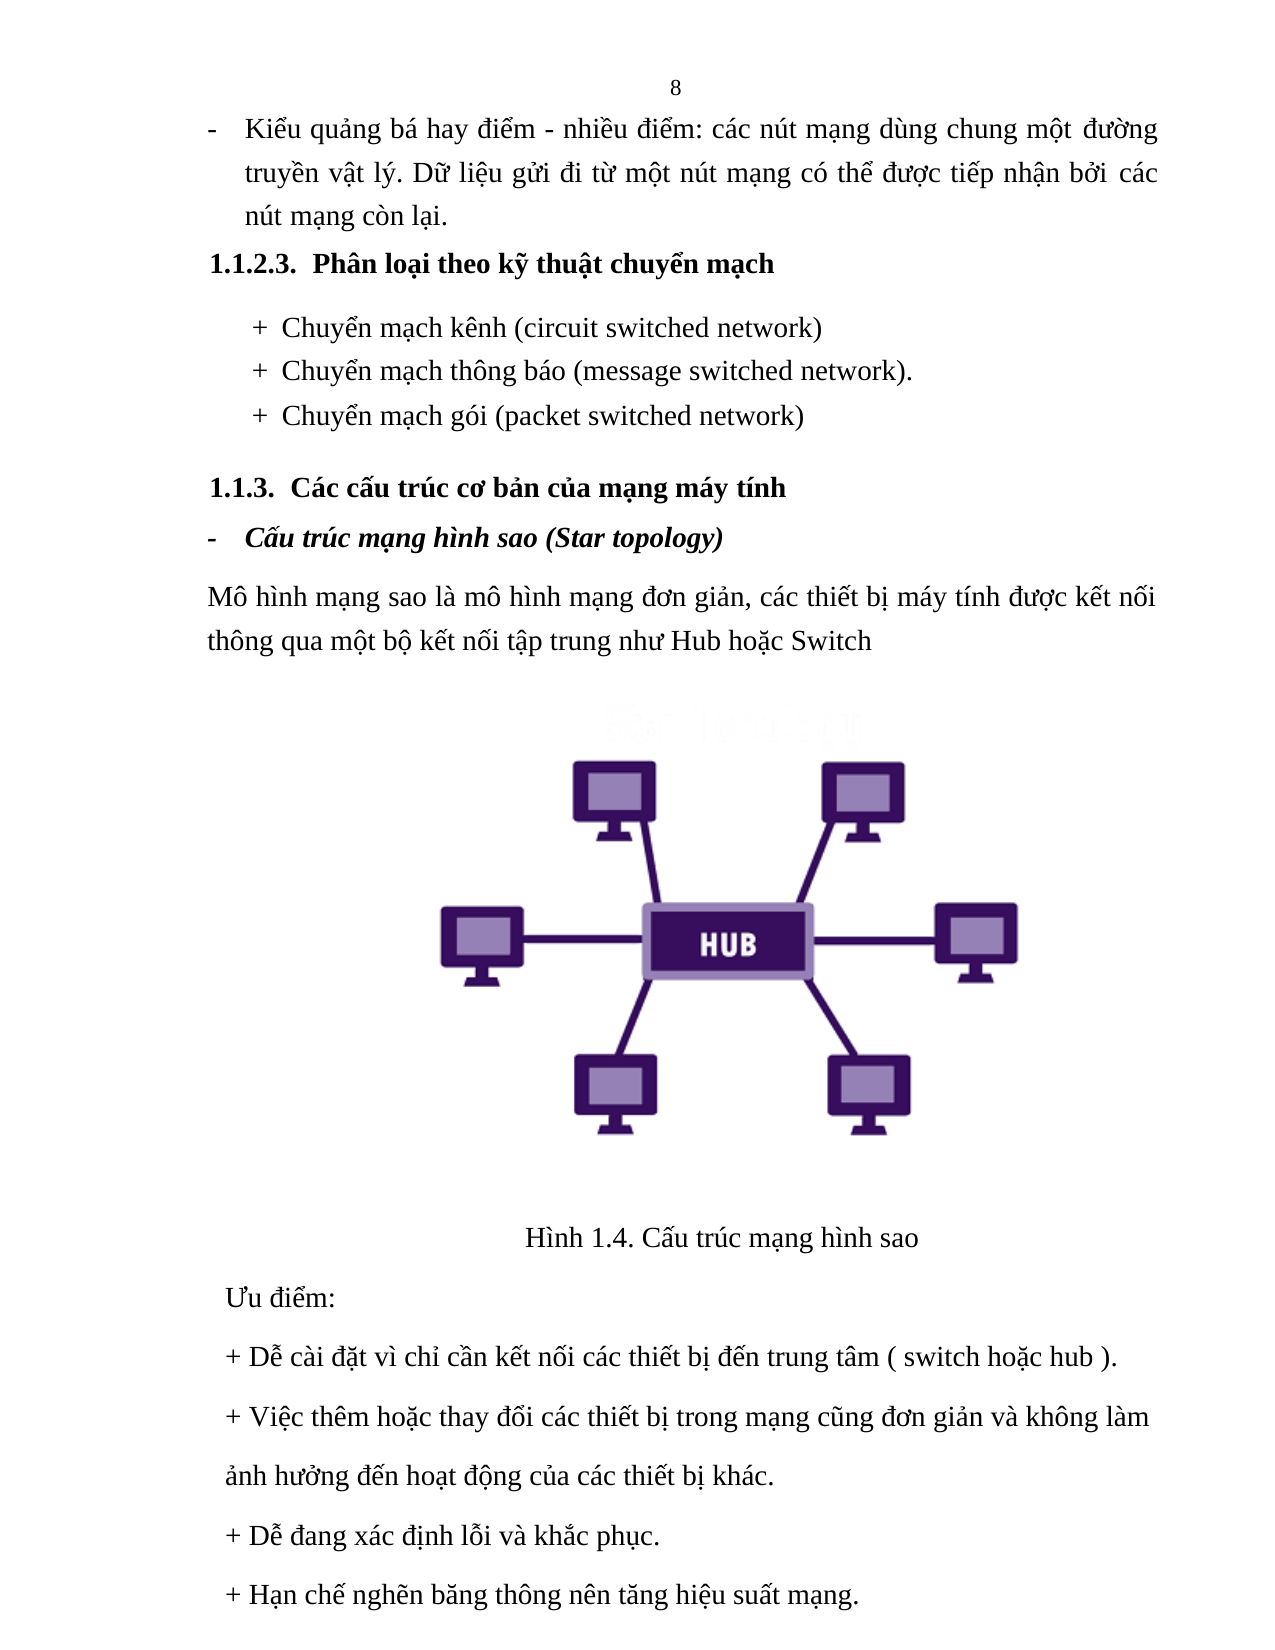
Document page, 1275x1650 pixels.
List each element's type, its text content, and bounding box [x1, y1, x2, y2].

text ảnh hưởng đến hoạt động của các thiết bị khác. [150, 1458, 1158, 1492]
text + Chuyển mạch gói (packet switched network) [252, 398, 1210, 431]
picture [415, 682, 1056, 1195]
text + Chuyển mạch thông báo (message switched network). [252, 353, 1210, 387]
text + Việc thêm hoặc thay đổi các thiết bị trong mạng cũng đơn giản và không làm [150, 1399, 1158, 1433]
text Ưu điểm: [150, 1280, 1158, 1314]
list Cấu trúc mạng hình sao (Star topology) [207, 520, 1158, 553]
text + Dễ đang xác định lỗi và khắc phục. [150, 1518, 1158, 1552]
text Mô hình mạng sao là mô hình mạng đơn giản, các thiết bị máy tính được kết nối thông qua một bộ kết nối tập trung như Hub hoặc Switch [207, 579, 1158, 656]
text + Chuyển mạch kênh (circuit switched network) [252, 310, 1210, 344]
list Kiểu quảng bá hay điểm - nhiều điểm: các nút mạng dùng chung một đường truyền vật lý. Dữ liệu gửi đi từ một nút mạng có thể được tiếp nhận bởi các nút mạng còn lại. [207, 111, 1158, 232]
subtitle Các cấu trúc cơ bản của mạng máy tính [209, 470, 1210, 504]
subtitle Phân loại theo kỹ thuật chuyển mạch [209, 246, 1210, 279]
text Hình 1.4. Cấu trúc mạng hình sao [490, 1221, 1158, 1254]
text + Hạn chế nghẽn băng thông nên tăng hiệu suất mạng. [150, 1577, 1158, 1611]
text + Dễ cài đặt vì chỉ cần kết nối các thiết bị đến trung tâm ( switch hoặc hub ). [150, 1339, 1158, 1373]
